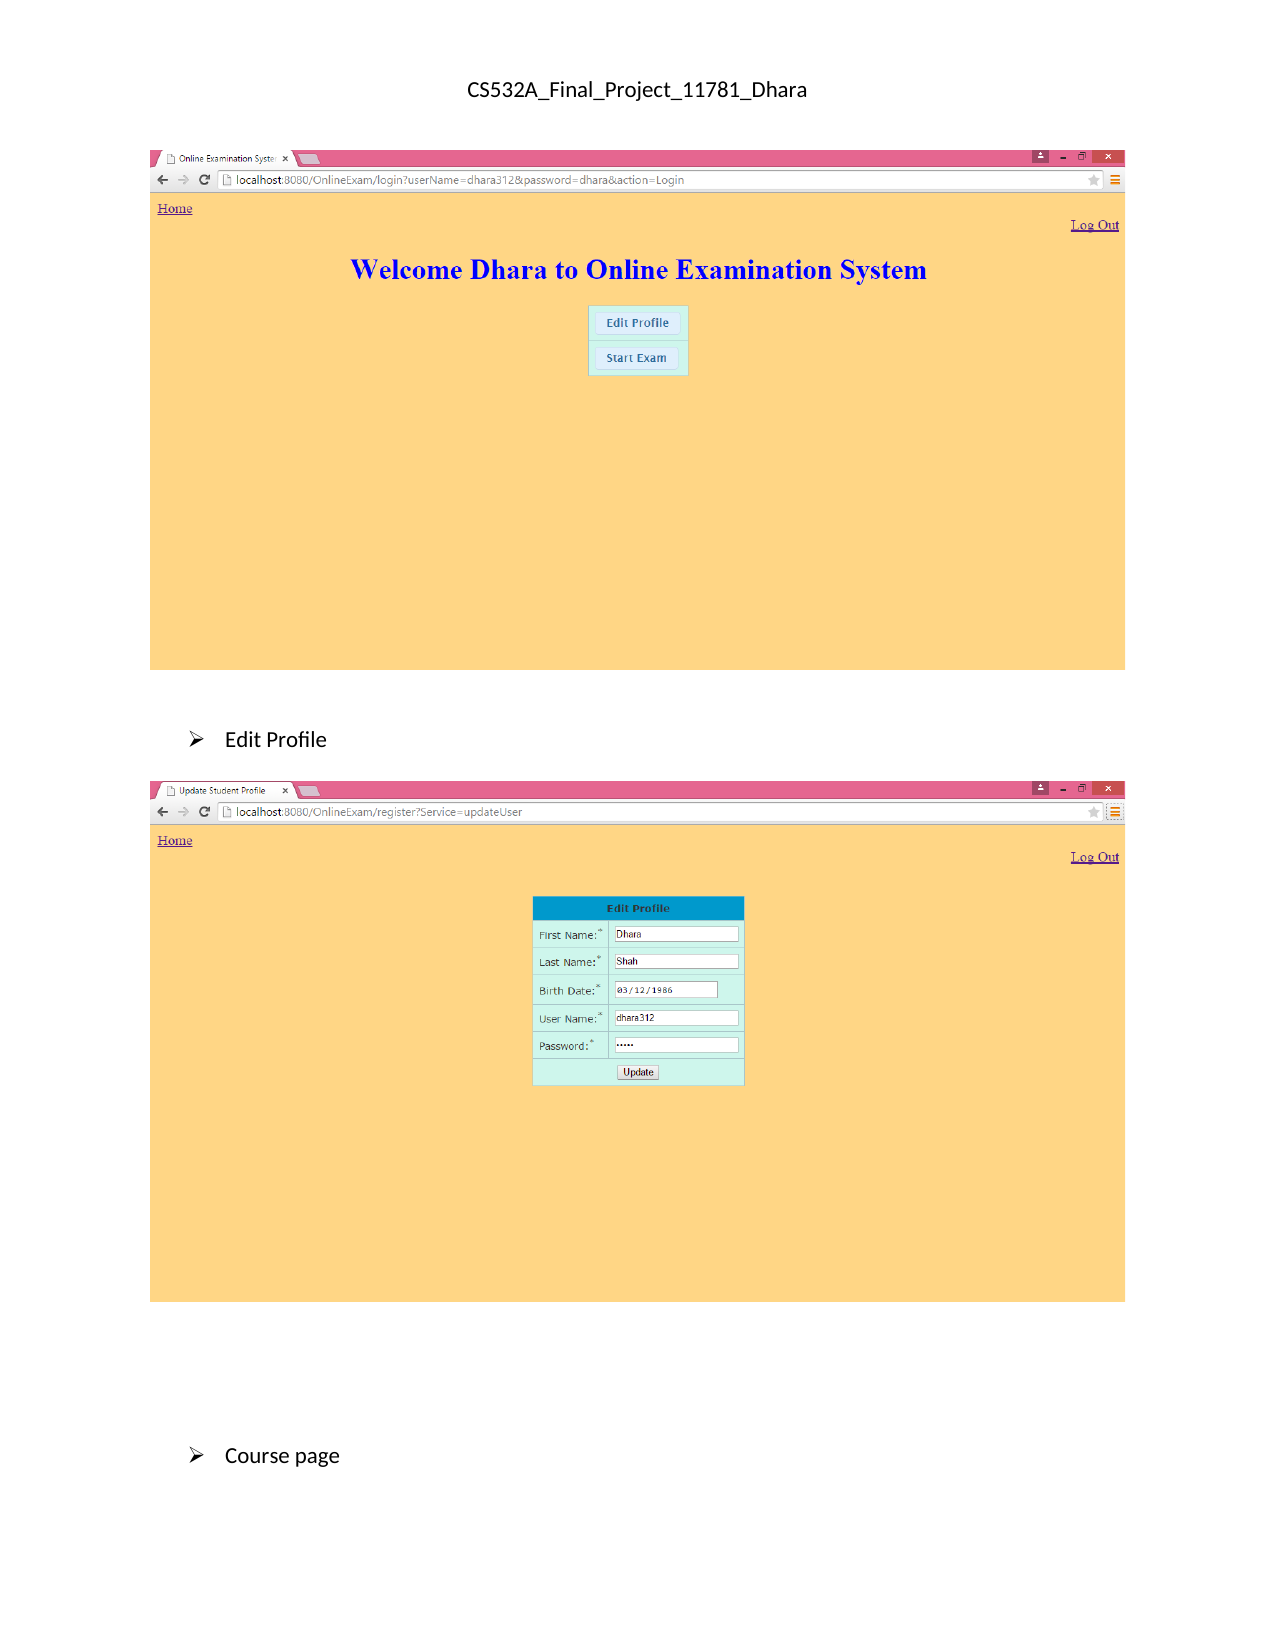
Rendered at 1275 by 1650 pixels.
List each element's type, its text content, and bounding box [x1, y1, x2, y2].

list Edit Profile [187, 726, 1125, 754]
picture [150, 781, 1125, 1302]
picture [150, 150, 1125, 670]
list Course page [187, 1441, 1125, 1469]
